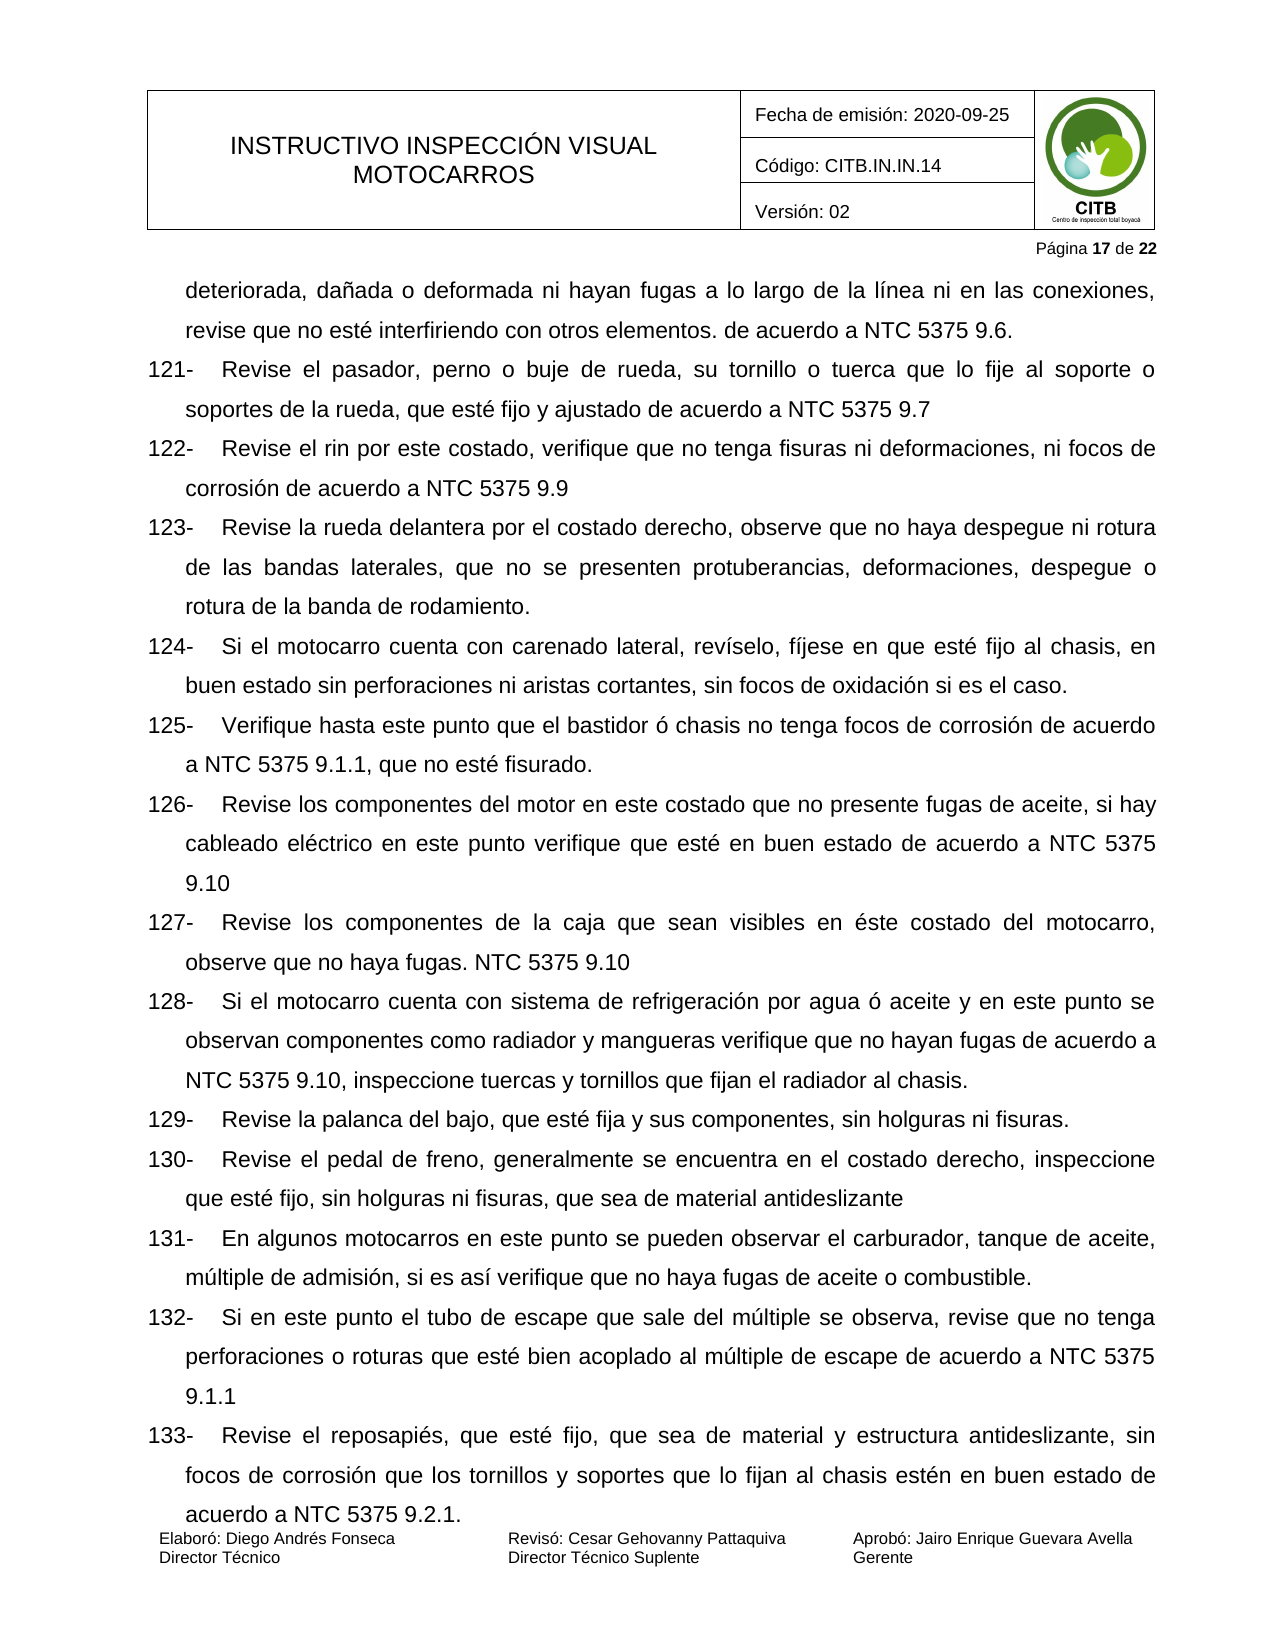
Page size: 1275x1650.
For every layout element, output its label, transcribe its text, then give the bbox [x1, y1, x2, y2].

list Revise la rueda delantera por el costado derecho, observe que no haya despegue ni rotura de las bandas laterales, que no se presenten protuberancias, deformaciones, despegue o rotura de la banda de rodamiento. [148, 514, 1157, 619]
list Si el motocarro cuenta con carenado lateral, revíselo, fíjese en que esté fijo al chasis, en buen estado sin perforaciones ni aristas cortantes, sin focos de oxidación si es el caso. [148, 633, 1157, 698]
list Si el motocarro cuenta con sistema de refrigeración por agua ó aceite y en este punto se observan componentes como radiador y mangueras verifique que no hayan fugas de acuerdo a NTC 5375 9.10, inspeccione tuercas y tornillos que fijan el radiador al chasis. [148, 988, 1157, 1093]
list Revise la palanca del bajo, que esté fija y sus componentes, sin holguras ni fisuras. [148, 1106, 1157, 1133]
list Revise el rin por este costado, verifique que no tenga fisuras ni deformaciones, ni focos de corrosión de acuerdo a NTC 5375 9.9 [148, 435, 1157, 501]
list Revise el pedal de freno, generalmente se encuentra en el costado derecho, inspeccione que esté fijo, sin holguras ni fisuras, que sea de material antideslizante [148, 1146, 1157, 1212]
list En algunos motocarros en este punto se pueden observar el carburador, tanque de aceite, múltiple de admisión, si es así verifique que no haya fugas de aceite o combustible. [148, 1225, 1157, 1291]
list Revise los componentes de la caja que sean visibles en éste costado del motocarro, observe que no haya fugas. NTC 5375 9.10 [148, 909, 1157, 975]
list Verifique hasta este punto que el bastidor ó chasis no tenga focos de corrosión de acuerdo a NTC 5375 9.1.1, que no esté fisurado. [148, 712, 1157, 777]
list Revise los componentes del motor en este costado que no presente fugas de aceite, si hay cableado eléctrico en este punto verifique que esté en buen estado de acuerdo a NTC 5375 9.10 [148, 791, 1157, 896]
picture [1043, 92, 1148, 225]
list Si en este punto el tubo de escape que sale del múltiple se observa, revise que no tenga perforaciones o roturas que esté bien acoplado al múltiple de escape de acuerdo a NTC 5375 9.1.1 [148, 1304, 1157, 1409]
list Revise el pasador, perno o buje de rueda, su tornillo o tuerca que lo fije al soporte o soportes de la rueda, que esté fijo y ajustado de acuerdo a NTC 5375 9.7 [148, 356, 1157, 422]
list Revise el reposapiés, que esté fijo, que sea de material y estructura antideslizante, sin focos de corrosión que los tornillos y soportes que lo fijan al chasis estén en buen estado de acuerdo a NTC 5375 9.2.1. [148, 1422, 1157, 1528]
